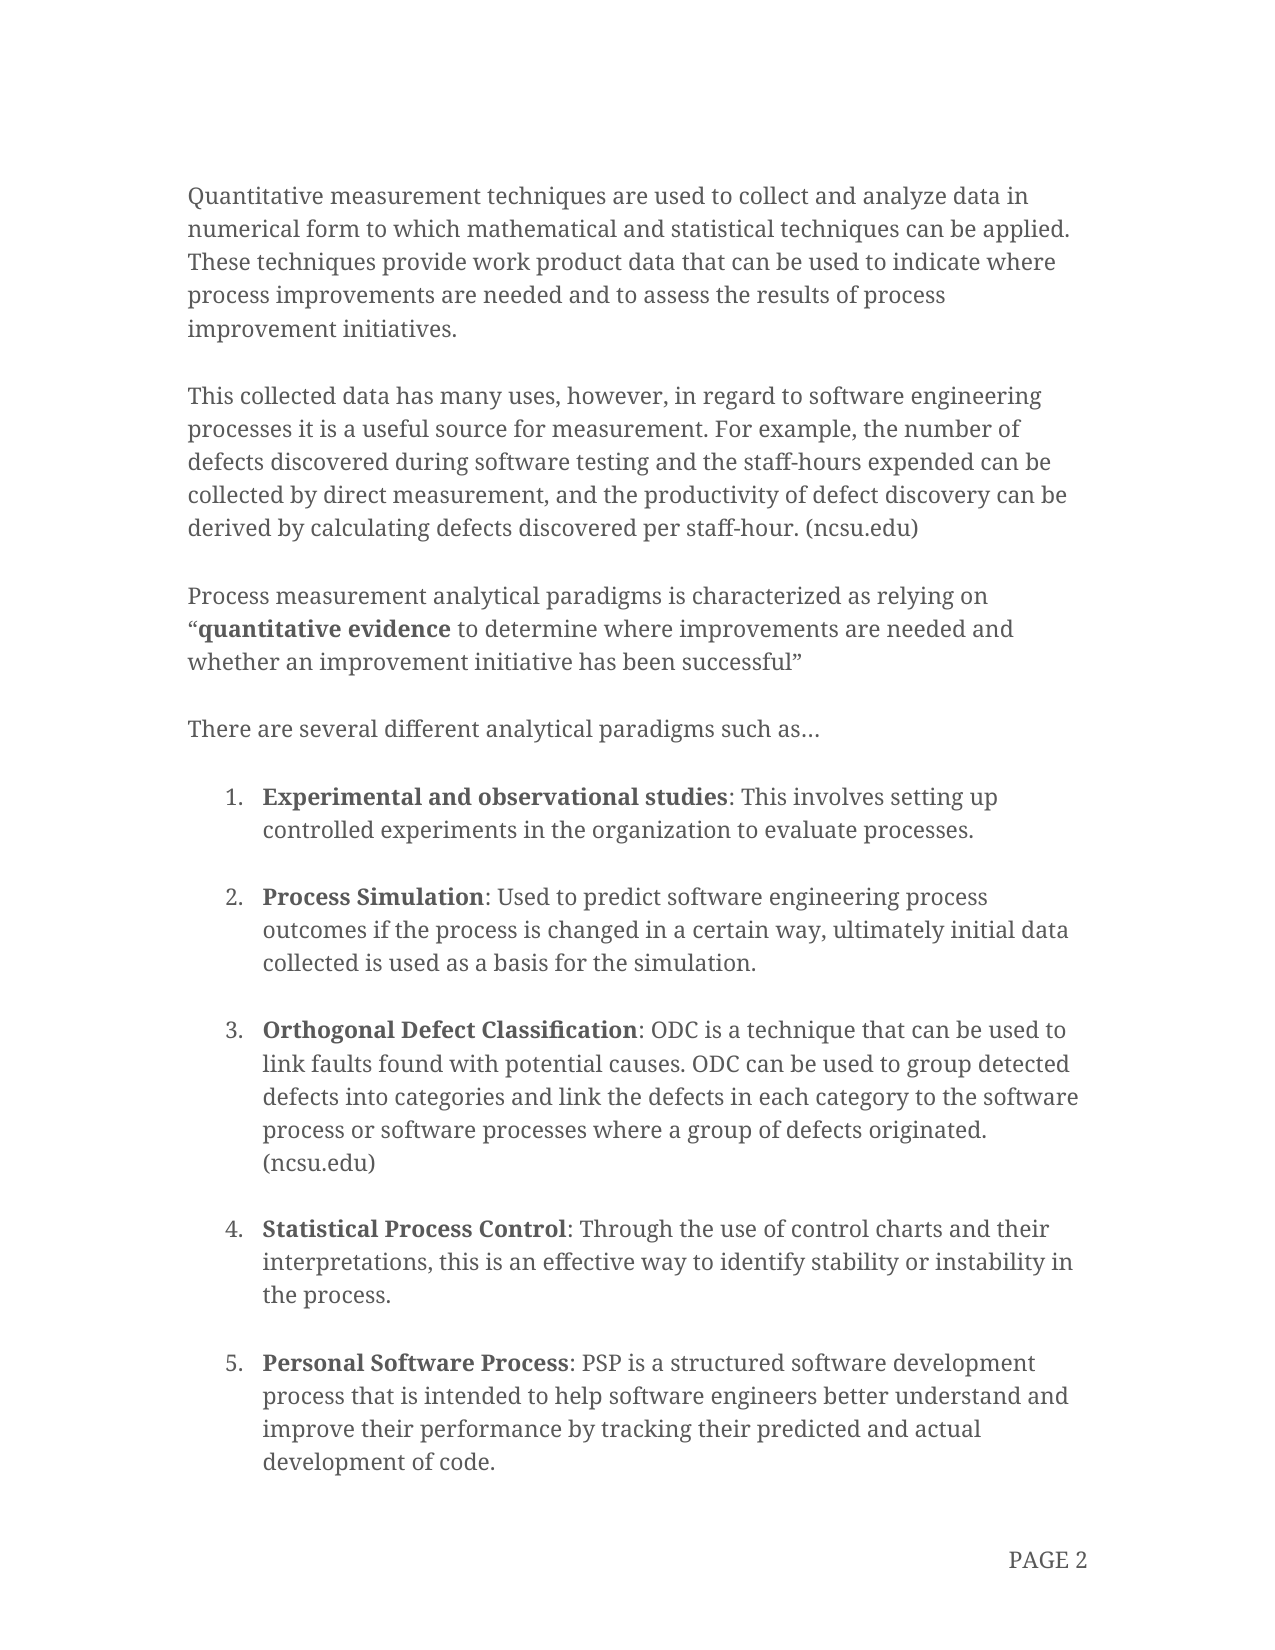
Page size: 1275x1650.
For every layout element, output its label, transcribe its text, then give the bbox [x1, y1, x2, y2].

list Process Simulation: Used to predict software engineering process outcomes if the process is changed in a certain way, ultimately initial data collected is used as a basis for the simulation. [225, 881, 1084, 978]
list Orthogonal Defect Classification: ODC is a technique that can be used to link faults found with potential causes. ODC can be used to group detected defects into categories and link the defects in each category to the software process or software processes where a group of defects originated. (ncsu.edu) [225, 1014, 1084, 1178]
list Personal Software Process: PSP is a structured software development process that is intended to help software engineers better understand and improve their performance by tracking their predicted and actual development of code. [225, 1347, 1084, 1477]
text There are several different analytical paradigms such as… [187, 713, 1084, 744]
text Process measurement analytical paradigms is characterized as relying on “quantitative evidence to determine where improvements are needed and whether an improvement initiative has been successful” [187, 579, 1084, 677]
text This collected data has many uses, however, in regard to software engineering processes it is a useful source for measurement. For example, the number of defects discovered during software testing and the staff-hours expended can be collected by direct measurement, and the productivity of defect discovery can be derived by calculating defects discovered per staff-hour. (ncsu.edu) [187, 380, 1084, 543]
list Statistical Process Control: Through the use of control charts and their interpretations, this is an effective way to identify stability or instability in the process. [225, 1213, 1084, 1311]
list Experimental and observational studies: This involves setting up controlled experiments in the organization to evaluate processes. [225, 780, 1084, 845]
text Quantitative measurement techniques are used to collect and analyze data in numerical form to which mathematical and statistical techniques can be applied. These techniques provide work product data that can be used to indicate where process improvements are needed and to assess the results of process improvement initiatives. [187, 180, 1084, 344]
